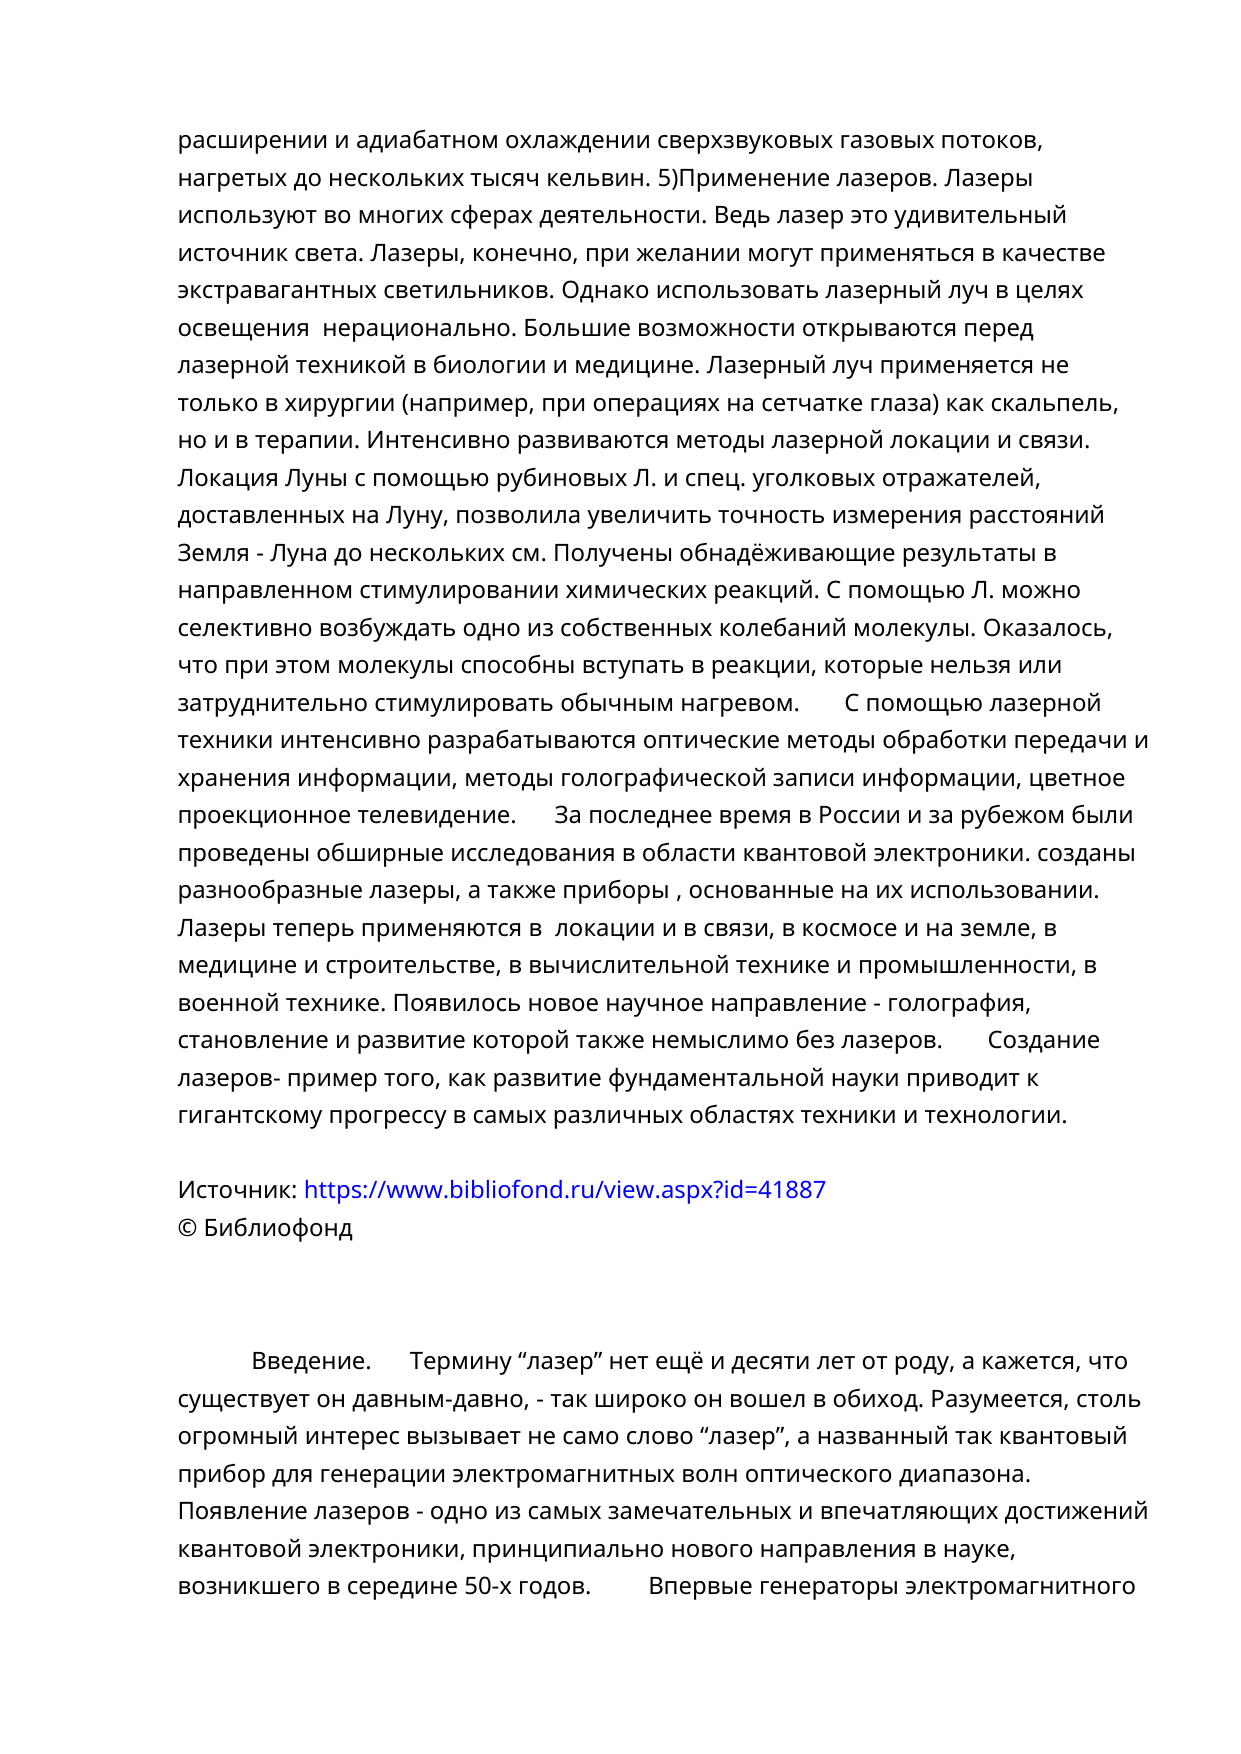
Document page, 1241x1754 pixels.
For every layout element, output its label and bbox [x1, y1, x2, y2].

text [177, 118, 1152, 1243]
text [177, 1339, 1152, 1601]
